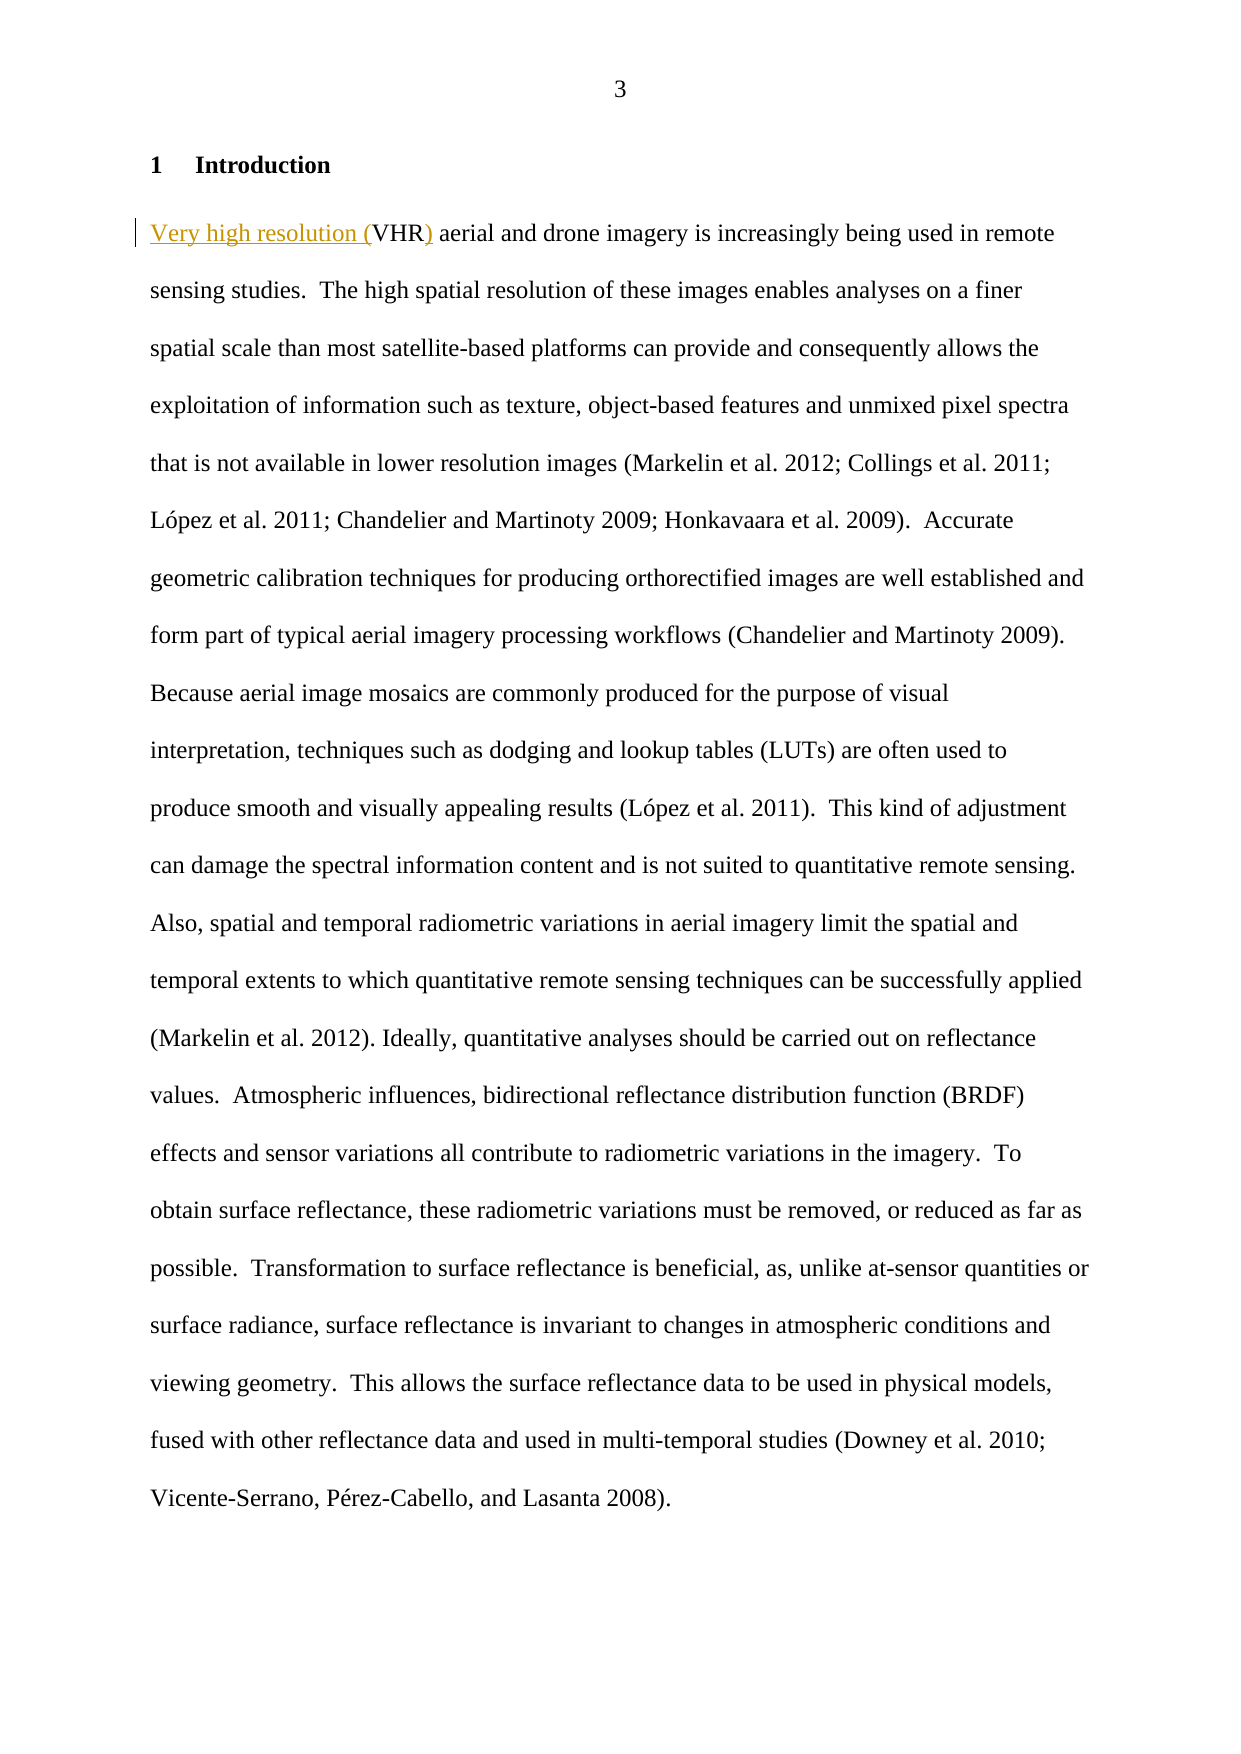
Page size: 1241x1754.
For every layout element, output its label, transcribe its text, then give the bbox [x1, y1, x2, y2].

subtitle Introduction [150, 150, 1031, 179]
